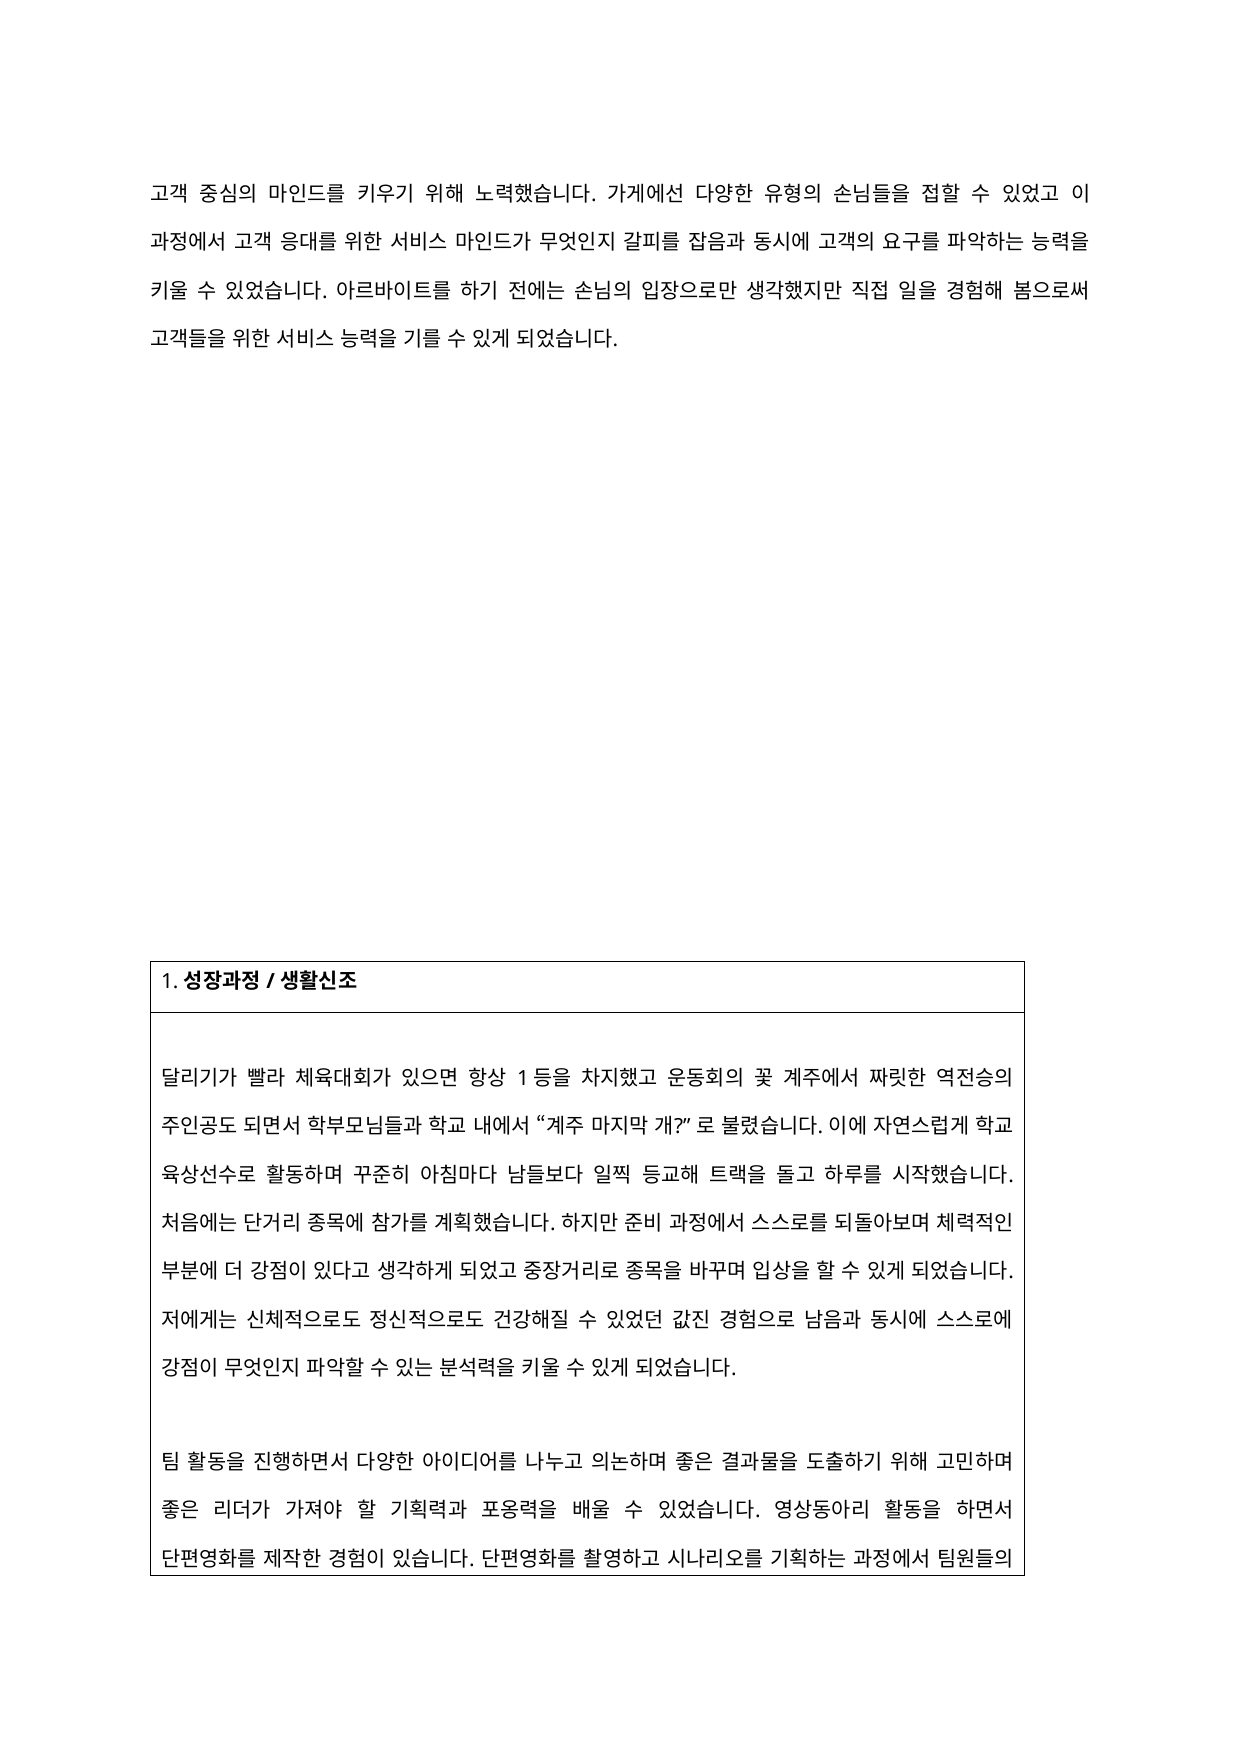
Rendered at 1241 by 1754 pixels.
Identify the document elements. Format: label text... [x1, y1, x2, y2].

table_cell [151, 1013, 1024, 1575]
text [150, 177, 1090, 353]
table_header 성장과정 / 생활신조 [151, 962, 1024, 1012]
